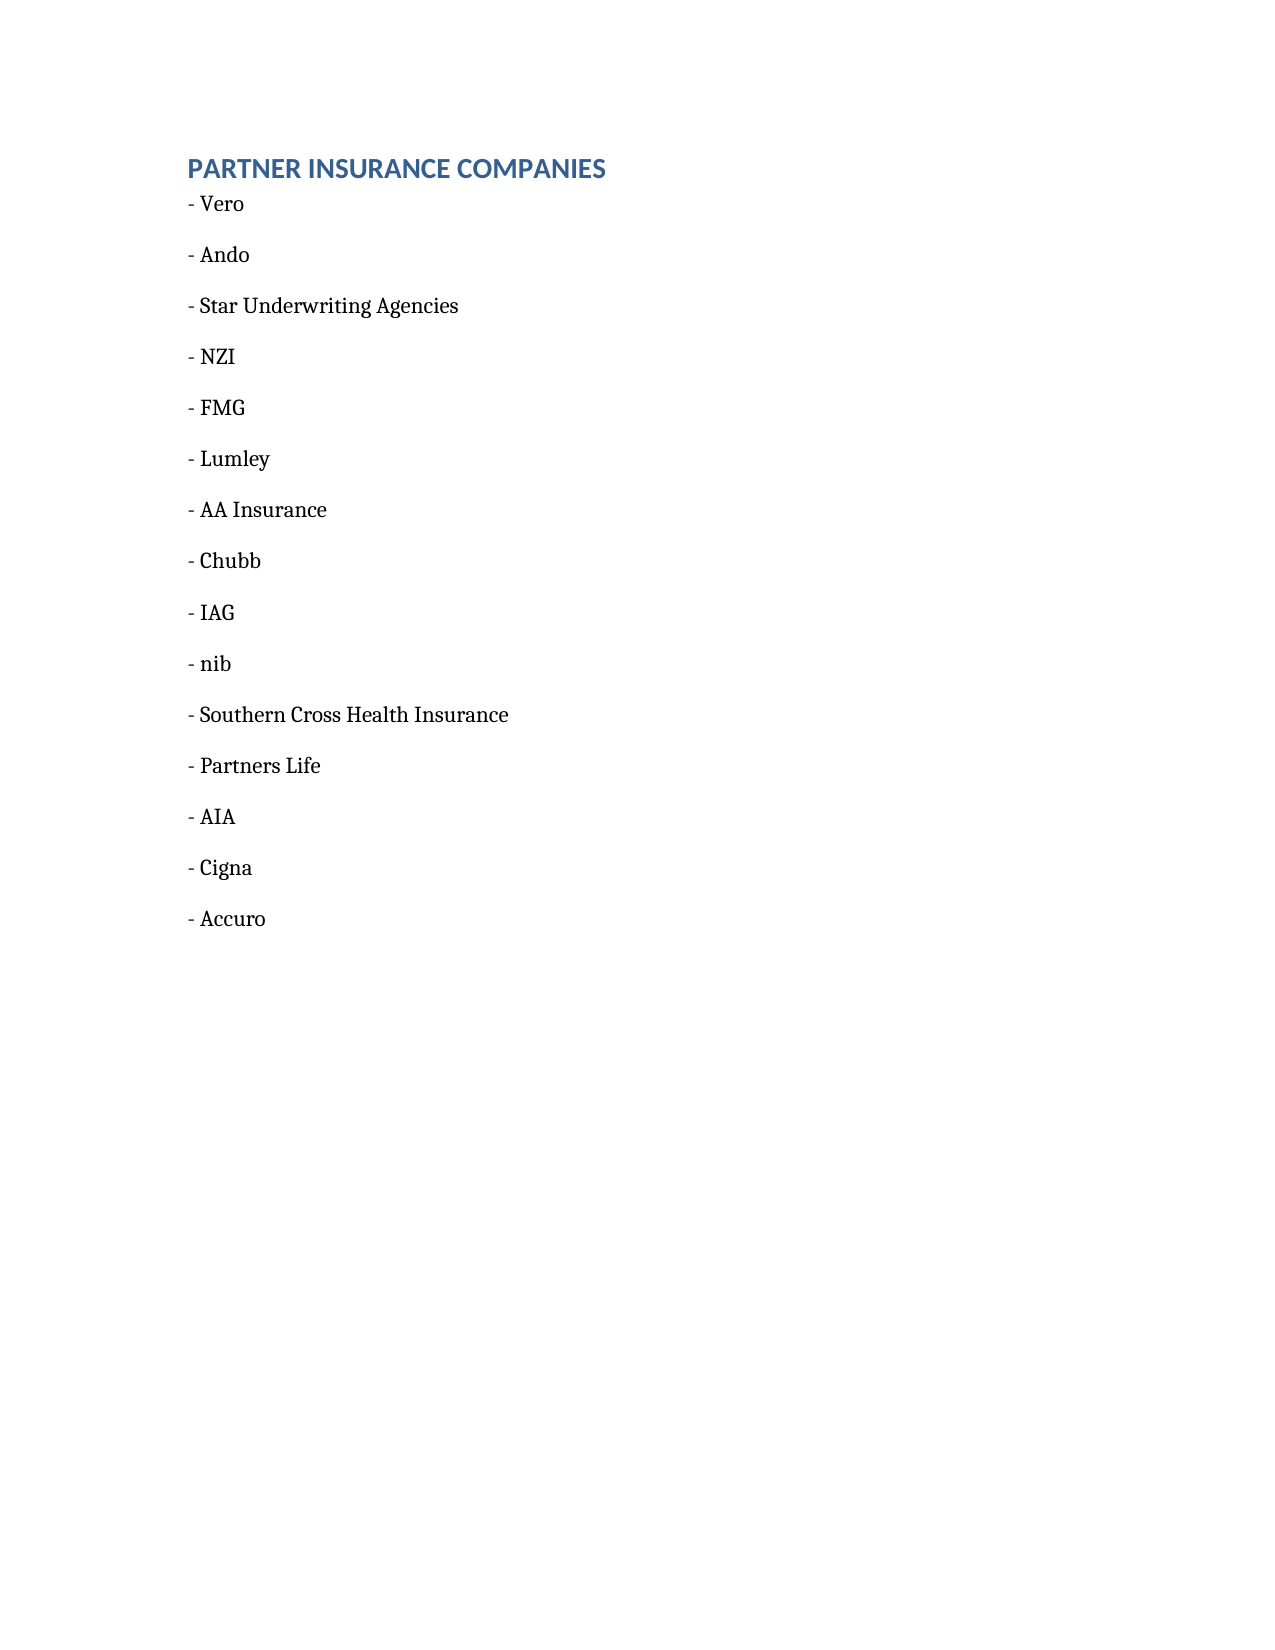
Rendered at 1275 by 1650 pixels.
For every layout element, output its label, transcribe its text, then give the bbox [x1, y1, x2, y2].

text - Cigna [187, 854, 1087, 881]
text - Southern Cross Health Insurance [187, 701, 1087, 728]
text - Star Underwriting Agencies [187, 293, 1087, 319]
text - Vero [187, 191, 1087, 217]
text - AA Insurance [187, 497, 1087, 523]
text - nib [187, 650, 1087, 677]
subtitle PARTNER INSURANCE COMPANIES [187, 150, 1087, 186]
text - IAG [187, 599, 1087, 626]
text - Accuro [187, 906, 1087, 932]
text - AIA [187, 803, 1087, 830]
text - Lumley [187, 446, 1087, 472]
text - Chubb [187, 548, 1087, 574]
text - NZI [187, 344, 1087, 370]
text - Partners Life [187, 752, 1087, 779]
text - FMG [187, 395, 1087, 421]
text - Ando [187, 242, 1087, 268]
